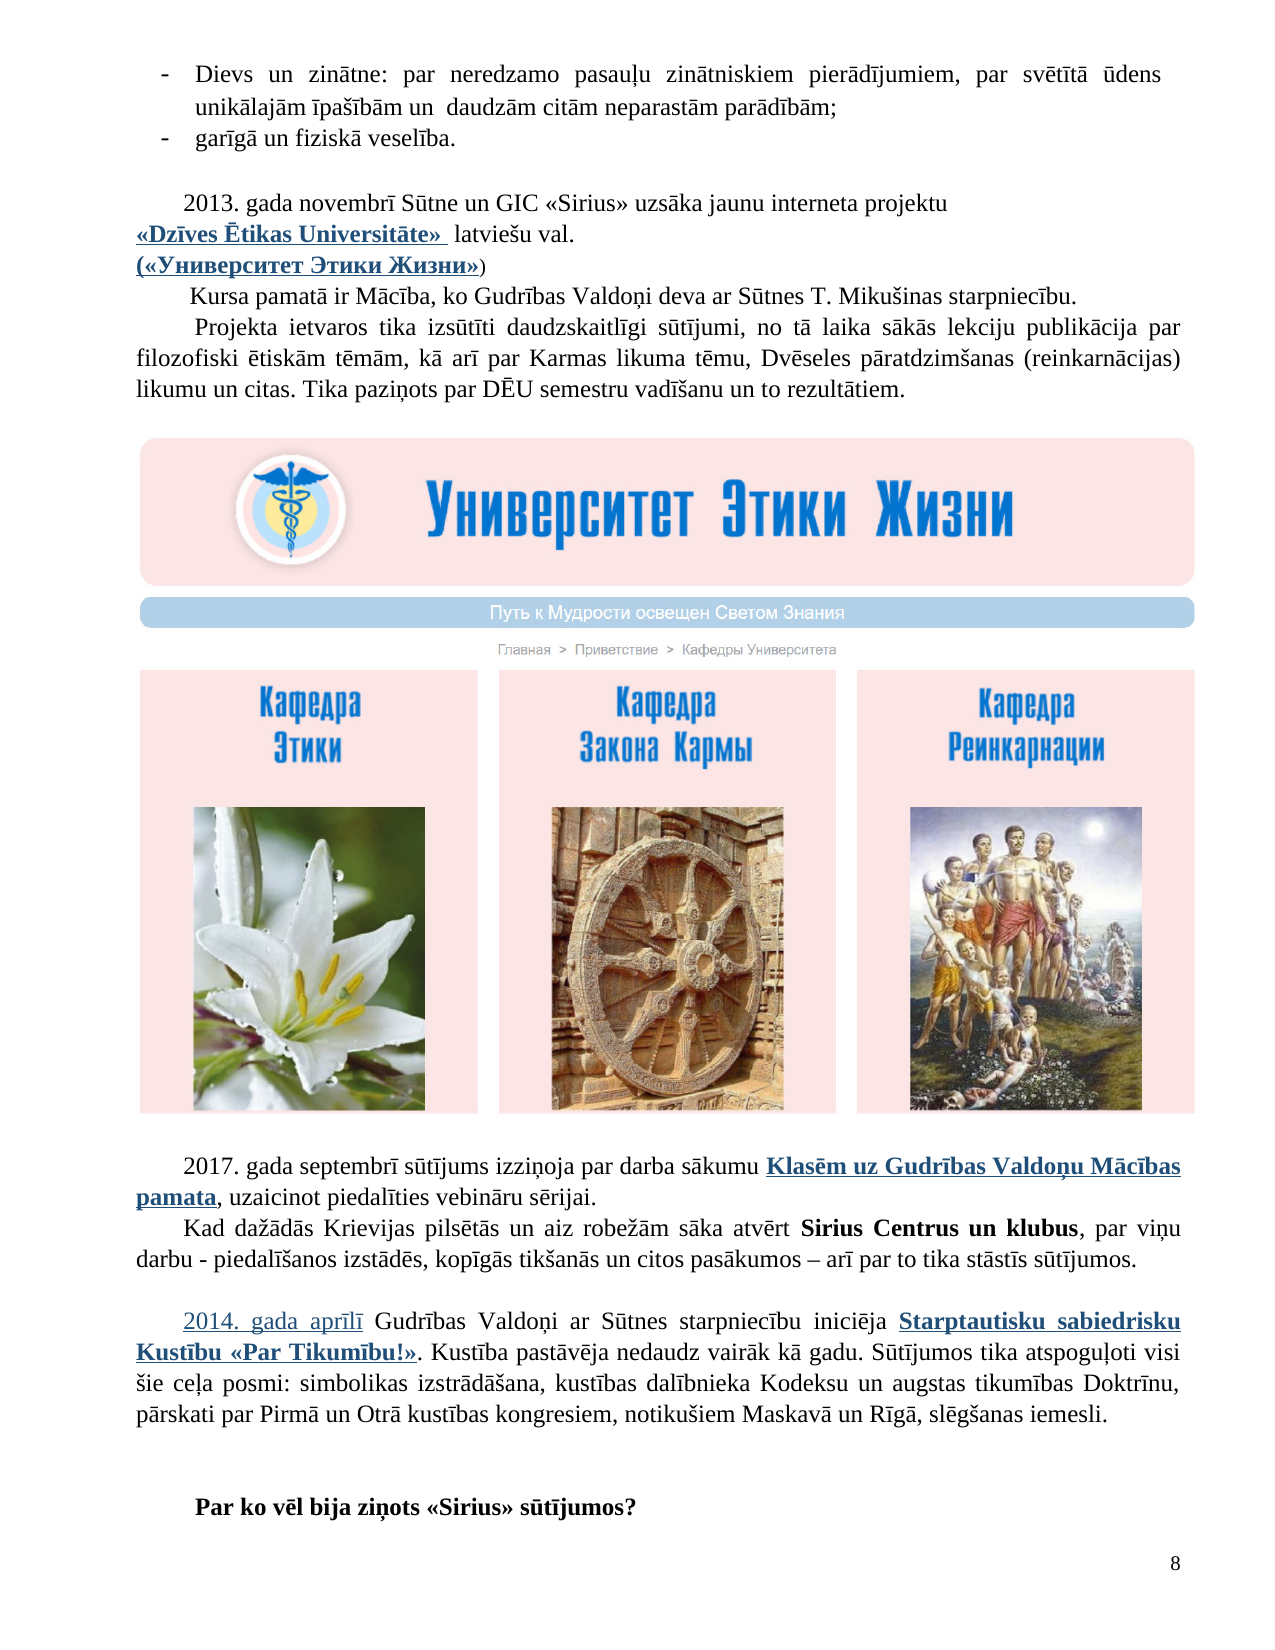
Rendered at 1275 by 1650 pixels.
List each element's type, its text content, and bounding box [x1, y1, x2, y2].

list garīgā un fiziskā veselība. [157, 123, 1162, 154]
text 2014. gada aprīlī Gudrības Valdoņi ar Sūtnes starpniecību iniciēja Starptautisku sabiedrisku Kustību «Par Tikumību!». Kustība pastāvēja nedaudz vairāk kā gadu. Sūtījumos tika atspoguļoti visi šie ceļa posmi: simbolikas izstrādāšana, kustības dalībnieka Kodeksu un augstas tikumības Doktrīnu, pārskati par Pirmā un Otrā kustības kongresiem, notikušiem Maskavā un Rīgā, slēgšanas iemesli. [136, 1306, 1181, 1428]
picture [135, 430, 1197, 1118]
text Projekta ietvaros tika izsūtīti daudzskaitlīgi sūtījumi, no tā laika sākās lekciju publikācija par filozofiski ētiskām tēmām, kā arī par Karmas likuma tēmu, Dvēseles pāratdzimšanas (reinkarnācijas) likumu un citas. Tika paziņots par DĒU semestru vadīšanu un to rezultātiem. [136, 312, 1181, 403]
text 2017. gada septembrī sūtījums izziņoja par darba sākumu Klasēm uz Gudrības Valdoņu Mācības pamata, uzaicinot piedalīties vebināru sērijai. [136, 1151, 1181, 1211]
text Kad dažādās Krievijas pilsētās un aiz robežām sāka atvērt Sirius Centrus un klubus, par viņu darbu - piedalīšanos izstādēs, kopīgās tikšanās un citos pasākumos – arī par to tika stāstīs sūtījumos. [136, 1213, 1181, 1273]
text 2013. gada novembrī Sūtne un GIC «Sirius» uzsāka jaunu interneta projektu «Dzīves Ētikas Universitāte» latviešu val. («Университет Этики Жизни») [136, 188, 1181, 278]
list Dievs un zinātne: par neredzamo pasauļu zinātniskiem pierādījumiem, par svētītā ūdens unikālajām īpašībām un daudzām citām neparastām parādībām; [157, 59, 1162, 121]
text Kursa pamatā ir Mācība, ko Gudrības Valdoņi deva ar Sūtnes T. Mikušinas starpniecību. [136, 281, 1181, 309]
text Par ko vēl bija ziņots «Sirius» sūtījumos? [136, 1492, 1181, 1521]
